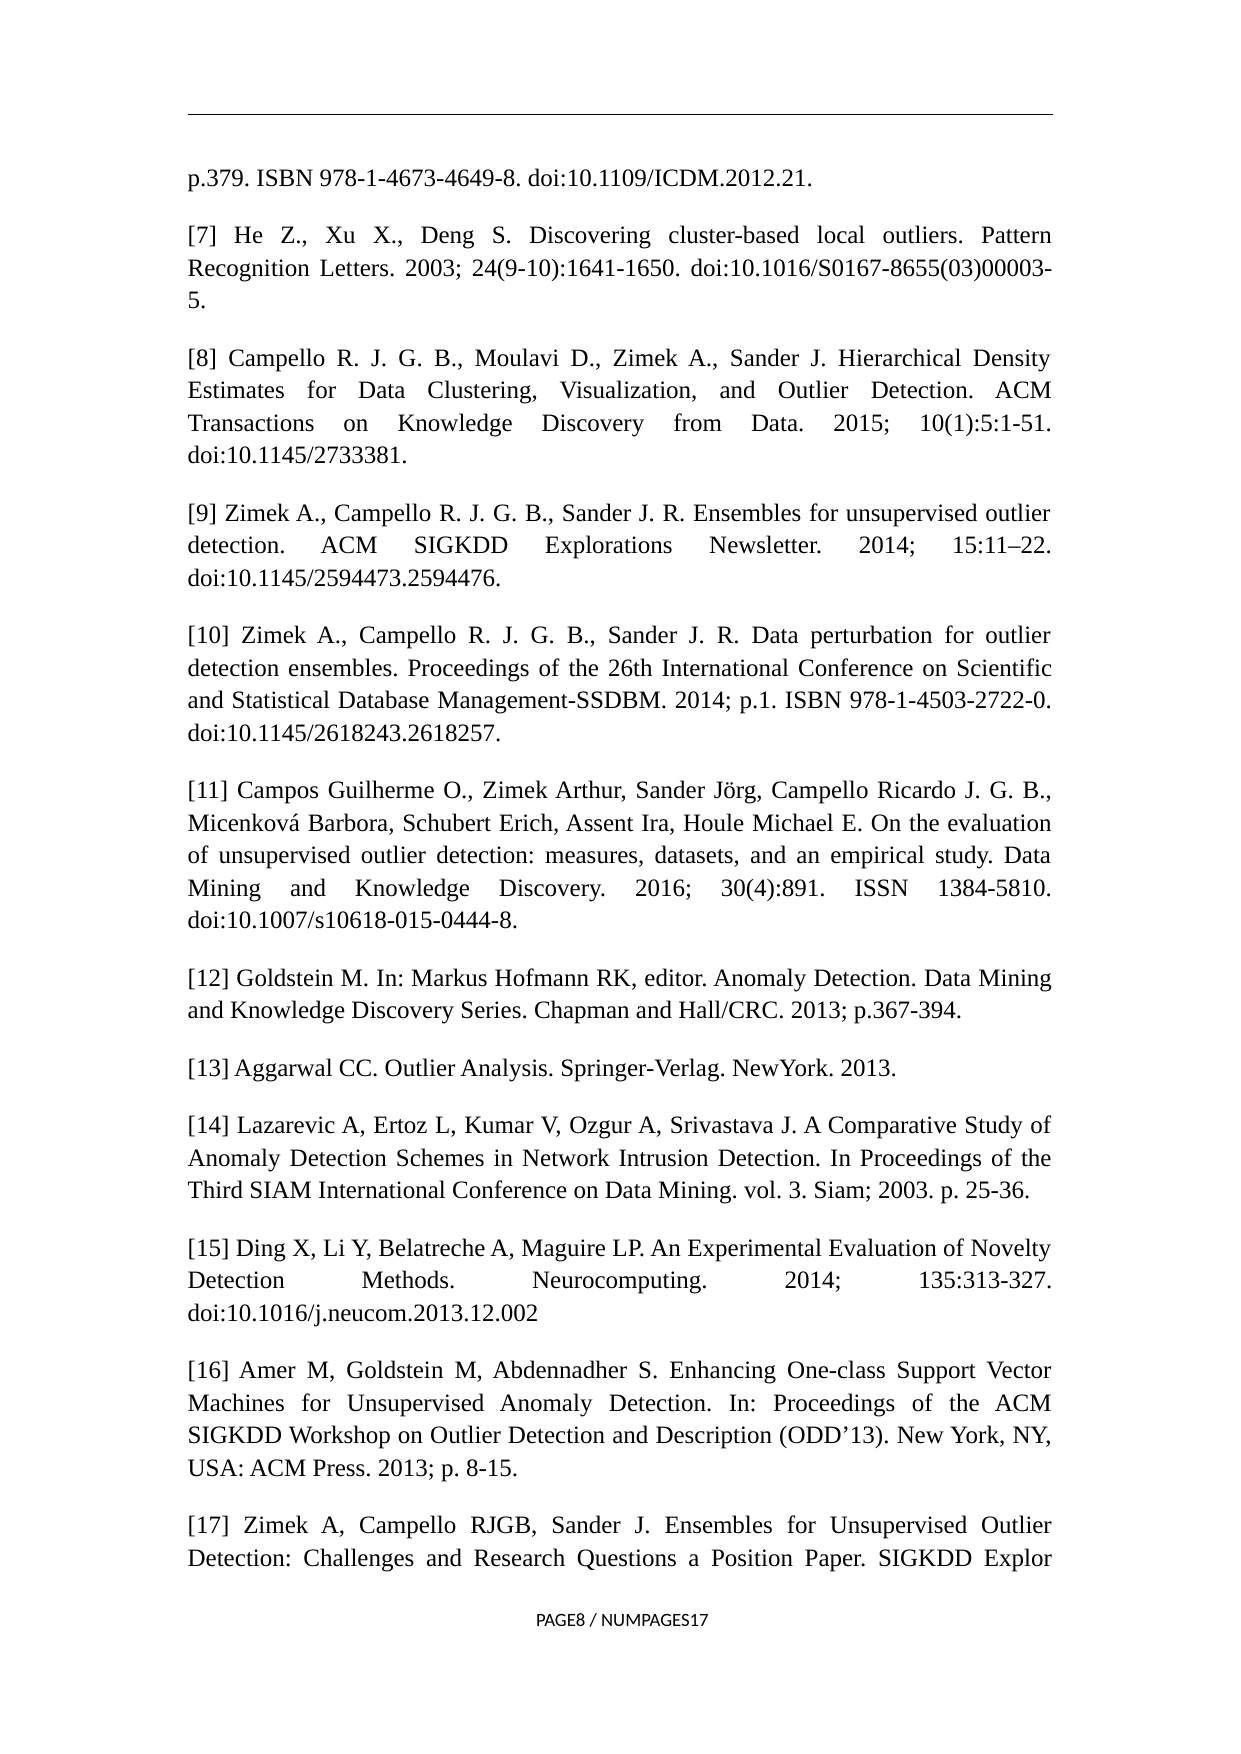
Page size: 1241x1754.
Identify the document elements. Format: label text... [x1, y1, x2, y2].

text [10] Zimek A., Campello R. J. G. B., Sander J. R. Data perturbation for outlier detection ensembles. Proceedings of the 26th International Conference on Scientific and Statistical Database Management-SSDBM. 2014; p.1. ISBN 978-1-4503-2722-0. doi:10.1145/2618243.2618257. [187, 618, 1053, 748]
text [9] Zimek A., Campello R. J. G. B., Sander J. R. Ensembles for unsupervised outlier detection. ACM SIGKDD Explorations Newsletter. 2014; 15:11–22. doi:10.1145/2594473.2594476. [187, 496, 1053, 593]
text [12] Goldstein M. In: Markus Hofmann RK, editor. Anomaly Detection. Data Mining and Knowledge Discovery Series. Chapman and Hall/CRC. 2013; p.367-394. [187, 961, 1053, 1026]
text [14] Lazarevic A, Ertoz L, Kumar V, Ozgur A, Srivastava J. A Comparative Study of Anomaly Detection Schemes in Network Intrusion Detection. In Proceedings of the Third SIAM International Conference on Data Mining. vol. 3. Siam; 2003. p. 25-36. [187, 1108, 1053, 1206]
text [13] Aggarwal CC. Outlier Analysis. Springer-Verlag. NewYork. 2013. [187, 1051, 1053, 1083]
text [11] Campos Guilherme O., Zimek Arthur, Sander Jörg, Campello Ricardo J. G. B., Micenková Barbora, Schubert Erich, Assent Ira, Houle Michael E. On the evaluation of unsupervised outlier detection: measures, datasets, and an empirical study. Data Mining and Knowledge Discovery. 2016; 30(4):891. ISSN 1384-5810. doi:10.1007/s10618-015-0444-8. [187, 773, 1053, 936]
text [8] Campello R. J. G. B., Moulavi D., Zimek A., Sander J. Hierarchical Density Estimates for Data Clustering, Visualization, and Outlier Detection. ACM Transactions on Knowledge Discovery from Data. 2015; 10(1):5:1-51. doi:10.1145/2733381. [187, 341, 1053, 471]
